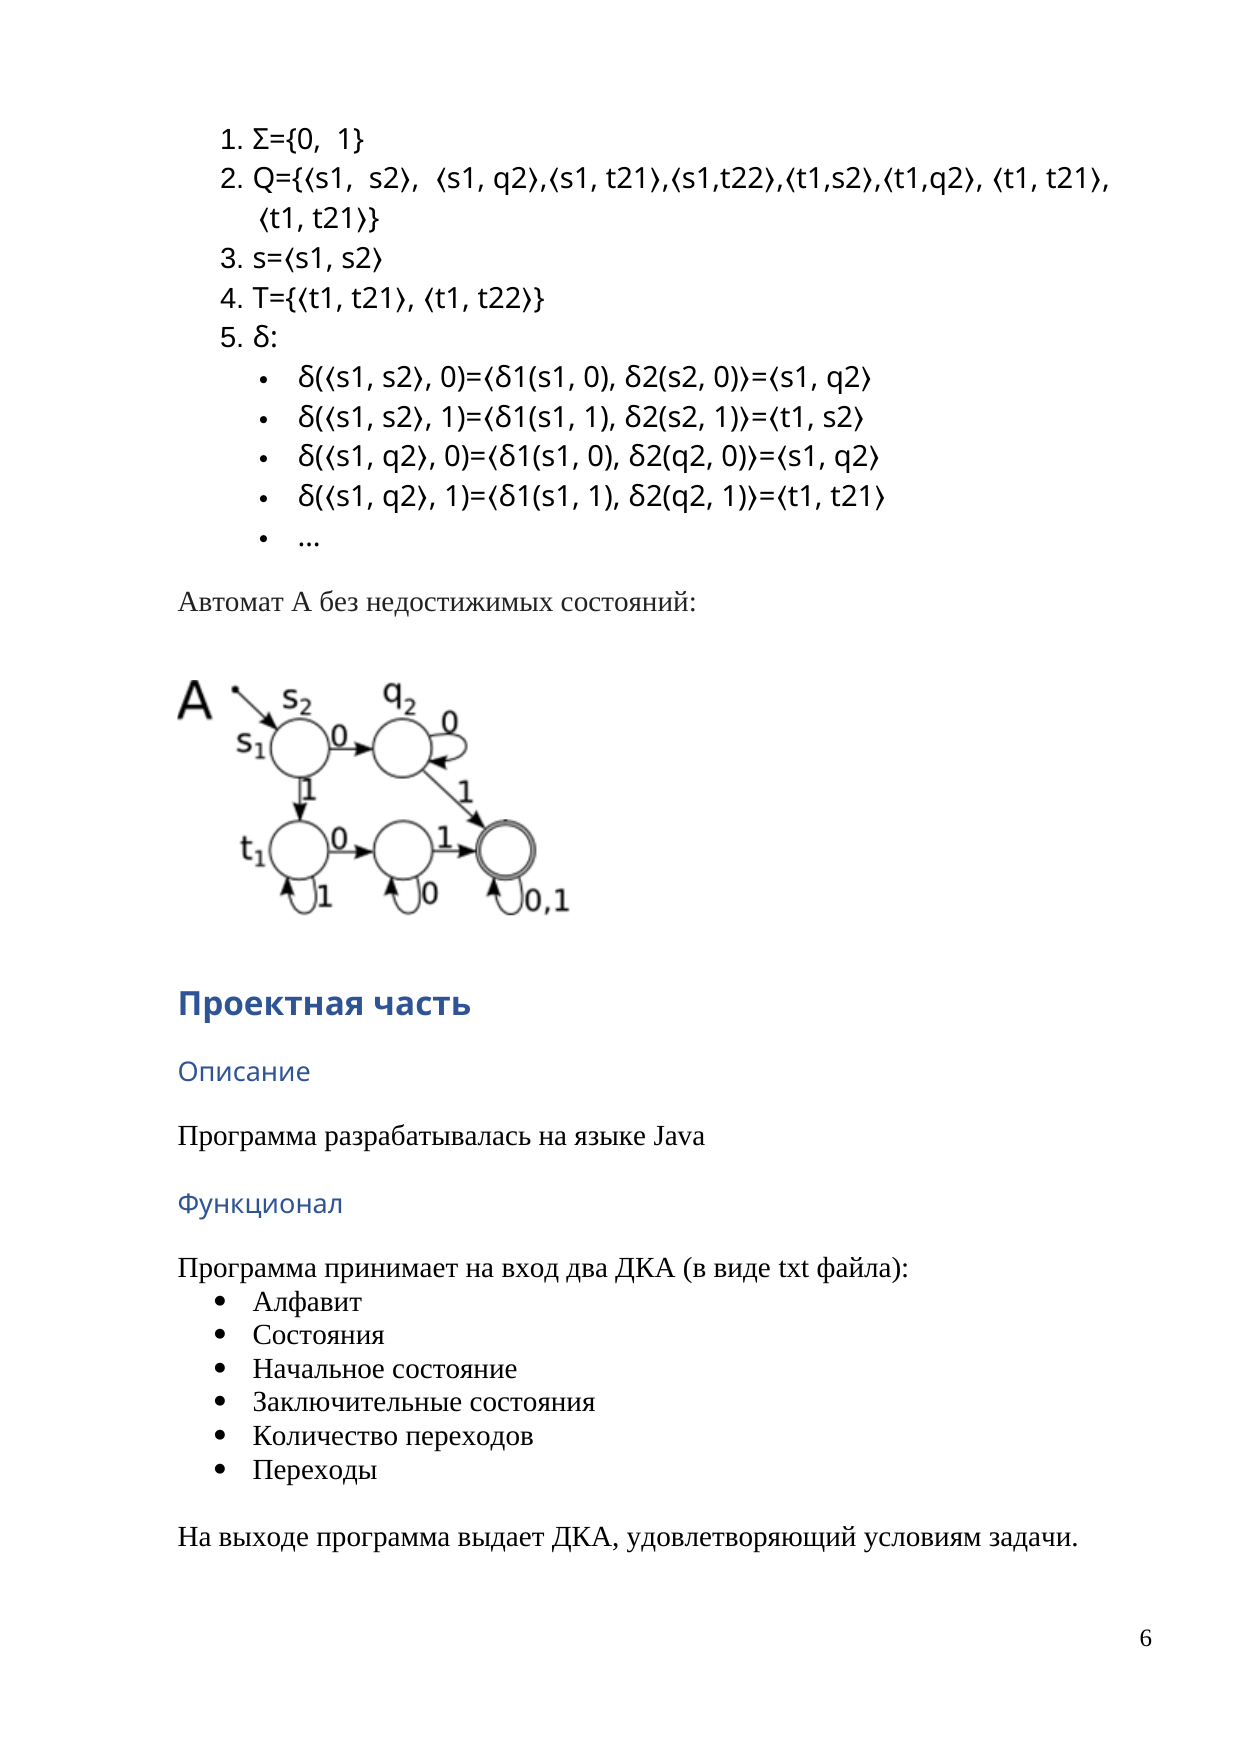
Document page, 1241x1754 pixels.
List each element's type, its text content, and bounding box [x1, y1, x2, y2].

subtitle Описание [177, 1052, 1152, 1089]
picture [177, 680, 582, 931]
list s=⟨s1, s2⟩ [220, 237, 1152, 277]
list δ(⟨s1, s2⟩, 1)=⟨δ1(s1, 1), δ2(s2, 1)⟩=⟨t1, s2⟩ [260, 396, 1152, 436]
list Алфавит [215, 1284, 1152, 1317]
list δ(⟨s1, q2⟩, 1)=⟨δ1(s1, 1), δ2(q2, 1)⟩=⟨t1, t21⟩ [260, 475, 1152, 515]
list Количество переходов [215, 1418, 1152, 1452]
list Состояния [215, 1317, 1152, 1351]
list Σ={0, 1} [220, 118, 1152, 158]
list Переходы [215, 1452, 1152, 1486]
list T={⟨t1, t21⟩, ⟨t1, t22⟩} [220, 277, 1152, 317]
list … [260, 515, 1152, 555]
list δ: [220, 317, 1152, 356]
list Начальное состояние [215, 1351, 1152, 1384]
text На выходе программа выдает ДКА, удовлетворяющий условиям задачи. [177, 1519, 1152, 1553]
text Автомат A без недостижимых состояний: [177, 584, 1152, 617]
list Q={⟨s1, s2⟩, ⟨s1, q2⟩,⟨s1, t21⟩,⟨s1,t22⟩,⟨t1,s2⟩,⟨t1,q2⟩, ⟨t1, t21⟩, ⟨t1, t21⟩} [220, 158, 1152, 237]
subtitle Функционал [177, 1184, 1152, 1221]
text Программа разрабатывалась на языке Java [177, 1118, 1152, 1152]
list δ(⟨s1, s2⟩, 0)=⟨δ1(s1, 0), δ2(s2, 0)⟩=⟨s1, q2⟩ [260, 356, 1152, 396]
list δ(⟨s1, q2⟩, 0)=⟨δ1(s1, 0), δ2(q2, 0)⟩=⟨s1, q2⟩ [260, 436, 1152, 475]
text Программа принимает на вход два ДКА (в виде txt файла): [177, 1250, 1152, 1284]
list Заключительные состояния [215, 1384, 1152, 1418]
subtitle Проектная часть [177, 980, 1152, 1026]
